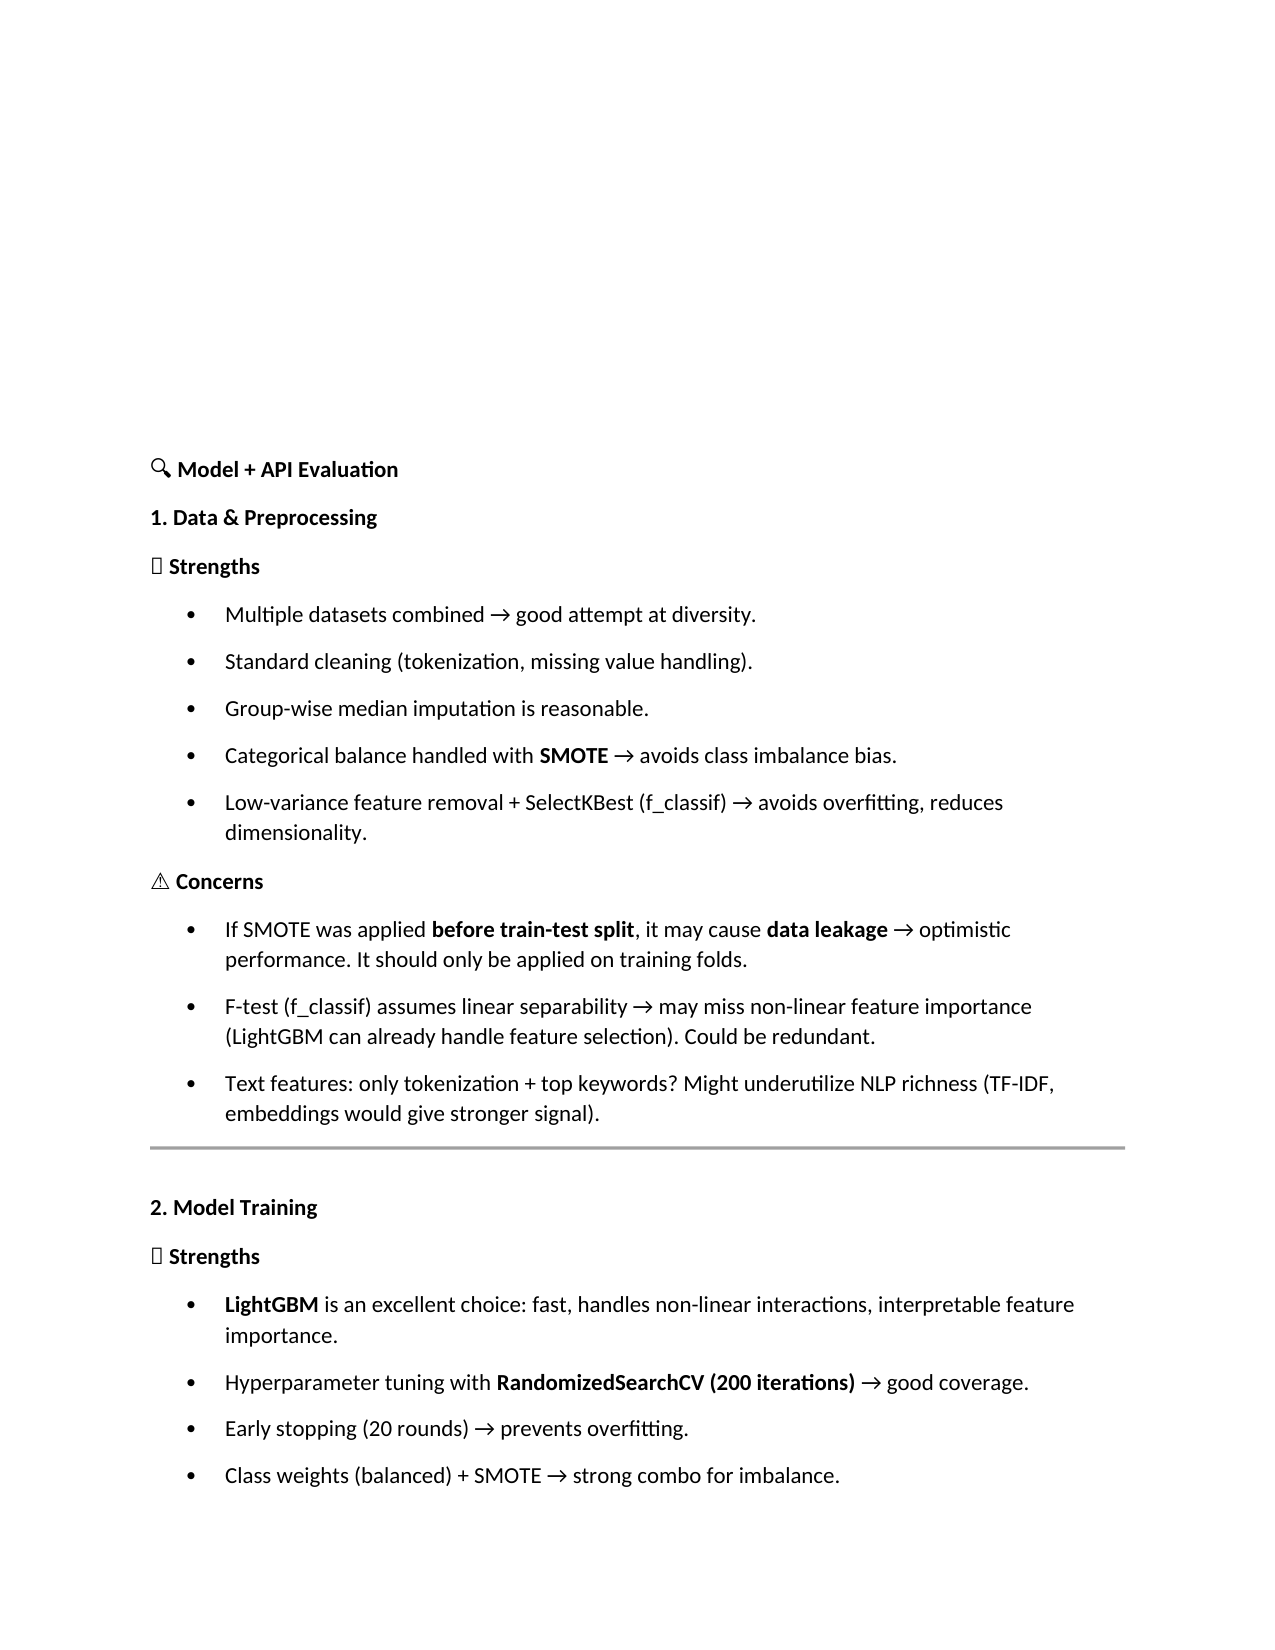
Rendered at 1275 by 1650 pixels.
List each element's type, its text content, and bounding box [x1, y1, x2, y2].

list Class weights (balanced) + SMOTE → strong combo for imbalance. [187, 1461, 1125, 1489]
text ⚠️ Concerns [150, 865, 1125, 896]
text 2. Model Training [150, 1193, 1125, 1221]
list Standard cleaning (tokenization, missing value handling). [187, 647, 1125, 675]
list Multiple datasets combined → good attempt at diversity. [187, 600, 1125, 628]
list If SMOTE was applied before train-test split, it may cause data leakage → optimistic performance. It should only be applied on training folds. [187, 915, 1125, 973]
text 🔍 Model + API Evaluation [150, 452, 1125, 484]
list F-test (f_classif) assumes linear separability → may miss non-linear feature importance (LightGBM can already handle feature selection). Could be redundant. [187, 992, 1125, 1051]
list Hyperparameter tuning with RandomizedSearchCV (200 iterations) → good coverage. [187, 1368, 1125, 1396]
list Categorical balance handled with SMOTE → avoids class imbalance bias. [187, 741, 1125, 769]
list LightGBM is an excellent choice: fast, handles non-linear interactions, interpretable feature importance. [187, 1291, 1125, 1349]
text ✅ Strengths [150, 1240, 1125, 1271]
list Low-variance feature removal + SelectKBest (f_classif) → avoids overfitting, reduces dimensionality. [187, 788, 1125, 846]
list Group-wise median imputation is reasonable. [187, 694, 1125, 722]
text 1. Data & Preprocessing [150, 503, 1125, 531]
list Early stopping (20 rounds) → prevents overfitting. [187, 1414, 1125, 1443]
list Text features: only tokenization + top keywords? Might underutilize NLP richness (TF-IDF, embeddings would give stronger signal). [187, 1069, 1125, 1128]
text ✅ Strengths [150, 550, 1125, 581]
